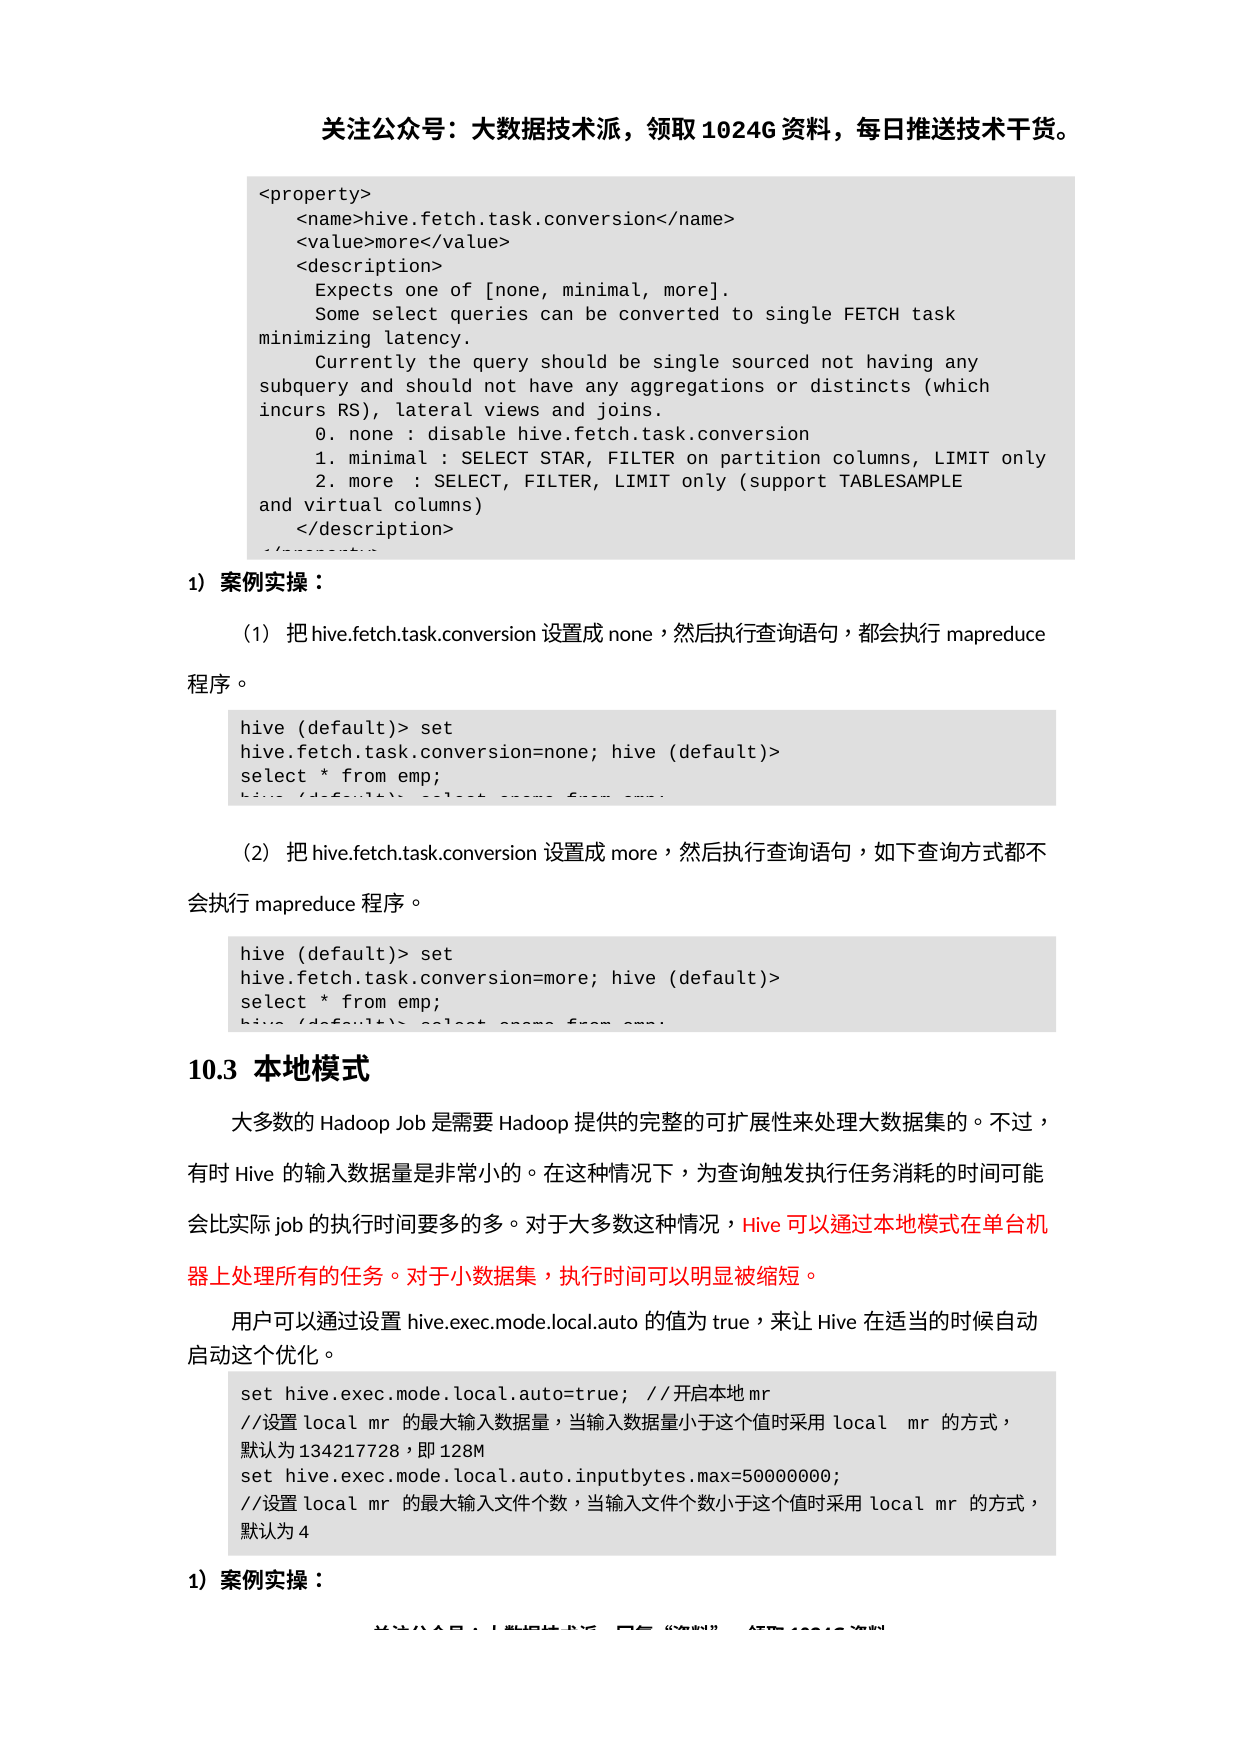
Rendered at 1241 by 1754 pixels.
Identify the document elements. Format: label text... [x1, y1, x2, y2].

list 把 hive.fetch.task.conversion 设置成 none，然后执行查询语句，都会执行 mapreduce [231, 618, 1107, 648]
list 案例实操： [187, 567, 1107, 596]
list 把 hive.fetch.task.conversion 设置成 more，然后执行查询语句，如下查询方式都不会执行 mapreduce 程序。 [187, 717, 1053, 918]
text 启动这个优化。 [187, 1340, 1107, 1370]
text 大多数的 Hadoop Job 是需要 Hadoop 提供的完整的可扩展性来处理大数据集的。不过， 有时 Hive 的输入数据量是非常小的。在这种情况下，为查询触发执行任务消耗的时间可能会比实际 job 的执行时间要多的多。对于大多数这种情况，Hive 可以通过本地模式在单台机器上处理所有的任务。对于小数据集，执行时间可以明显被缩短。 [187, 1107, 1065, 1291]
text 1）案例实操： [187, 1380, 1107, 1595]
text 程序。 [187, 669, 1107, 699]
text 用户可以通过设置 hive.exec.mode.local.auto 的值为 true，来让 Hive 在适当的时候自动 [231, 1312, 1107, 1334]
subtitle 本地模式 [187, 1039, 1107, 1090]
